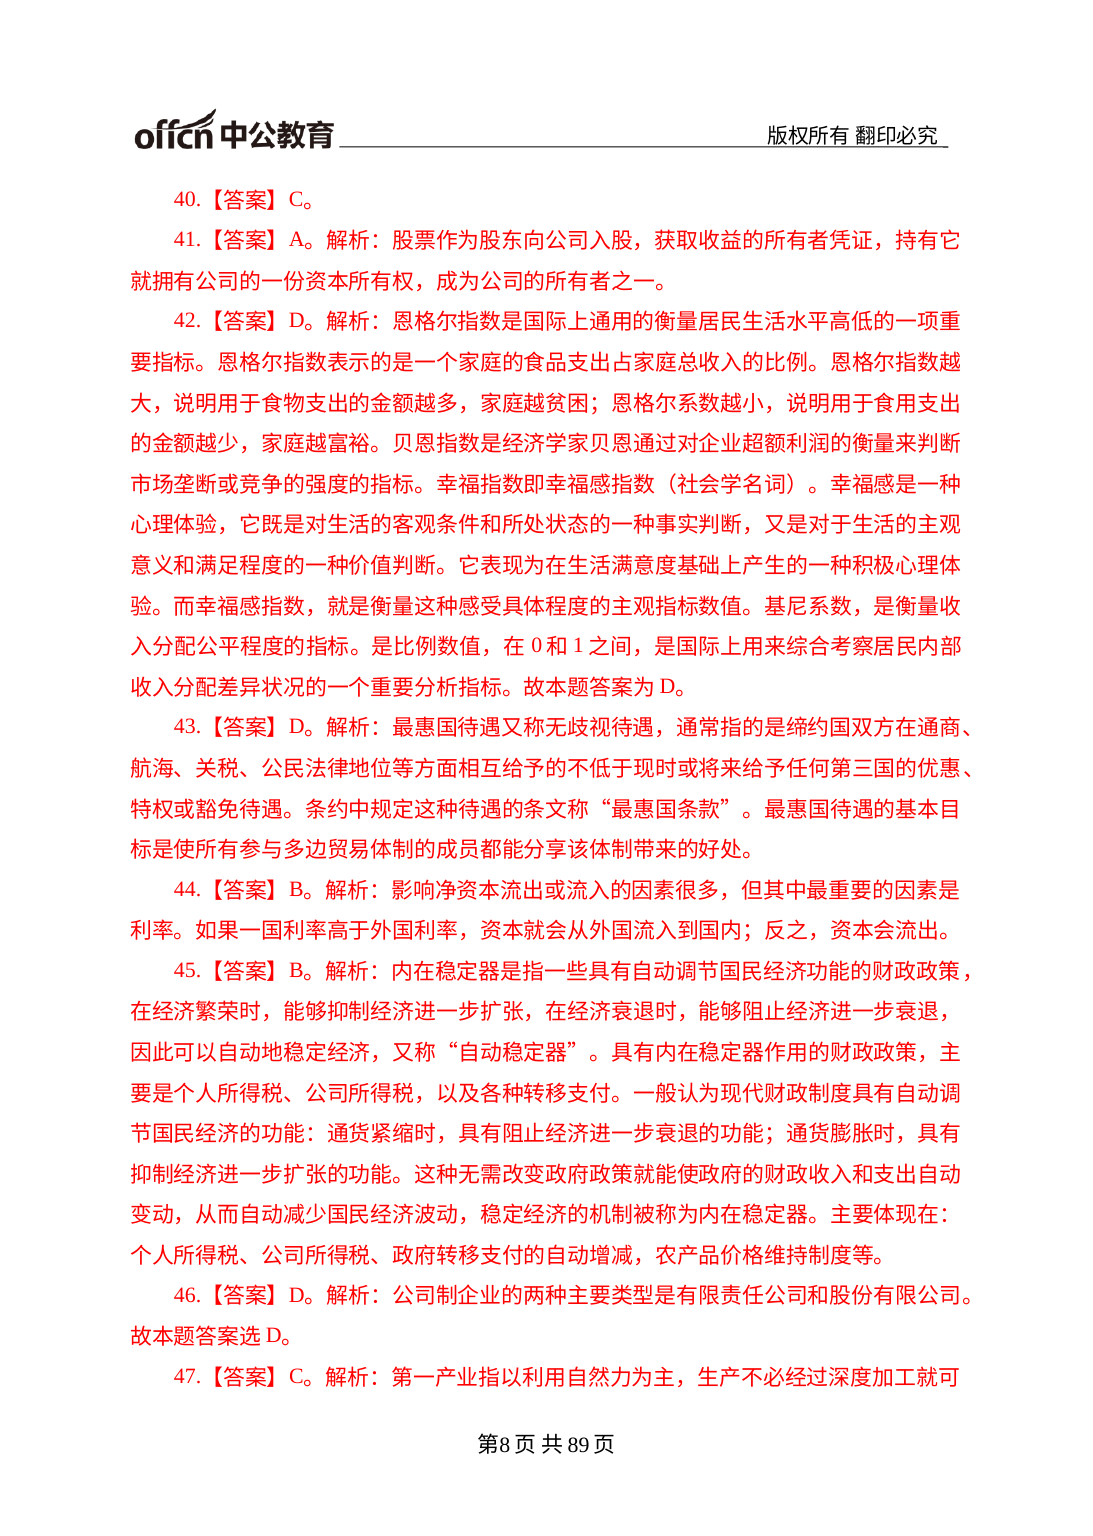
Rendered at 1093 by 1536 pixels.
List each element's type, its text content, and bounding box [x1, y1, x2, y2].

text 44.【答案】B。解析：影响净资本流出或流入的因素很多，但其中最重要的因素是利率。如果一国利率高于外国利率，资本就会从外国流入到国内；反之，资本会流出。 [130, 872, 963, 945]
text 46.【答案】D。解析：公司制企业的两种主要类型是有限责任公司和股份有限公司。故本题答案选D。 [130, 1278, 963, 1351]
text 47.【答案】C。解析：第一产业指以利用自然力为主，生产不必经过深度加工就可消费的产品或工业原料的部门。一般包括农业、林业、渔业、畜牧业和采集业。还包括采矿业。故本题答案为C。 [130, 1359, 963, 1392]
picture [133, 103, 335, 154]
text 41.【答案】A。解析：股票作为股东向公司入股，获取收益的所有者凭证，持有它就拥有公司的一份资本所有权，成为公司的所有者之一。 [130, 223, 963, 296]
text 40.【答案】C。 [130, 182, 963, 215]
text 43.【答案】D。解析：最惠国待遇又称无歧视待遇，通常指的是缔约国双方在通商、航海、关税、公民法律地位等方面相互给予的不低于现时或将来给予任何第三国的优惠、特权或豁免待遇。条约中规定这种待遇的条文称“最惠国条款”。最惠国待遇的基本目标是使所有参与多边贸易体制的成员都能分享该体制带来的好处。 [130, 710, 963, 864]
text 45.【答案】B。解析：内在稳定器是指一些具有自动调节国民经济功能的财政政策，在经济繁荣时，能够抑制经济进一步扩张，在经济衰退时，能够阻止经济进一步衰退，因此可以自动地稳定经济，又称“自动稳定器”。具有内在稳定器作用的财政政策，主要是个人所得税、公司所得税，以及各种转移支付。一般认为现代财政制度具有自动调节国民经济的功能：通货紧缩时，具有阻止经济进一步衰退的功能；通货膨胀时，具有抑制经济进一步扩张的功能。这种无需改变政府政策就能使政府的财政收入和支出自动变动，从而自动减少国民经济波动，稳定经济的机制被称为内在稳定器。主要体现在：个人所得税、公司所得税、政府转移支付的自动增减，农产品价格维持制度等。 [130, 953, 963, 1270]
text 42.【答案】D。解析：恩格尔指数是国际上通用的衡量居民生活水平高低的一项重要指标。恩格尔指数表示的是一个家庭的食品支出占家庭总收入的比例。恩格尔指数越大，说明用于食物支出的金额越多，家庭越贫困；恩格尔系数越小，说明用于食用支出的金额越少，家庭越富裕。贝恩指数是经济学家贝恩通过对企业超额利润的衡量来判断市场垄断或竞争的强度的指标。幸福指数即幸福感指数（社会学名词）。幸福感是一种心理体验，它既是对生活的客观条件和所处状态的一种事实判断，又是对于生活的主观意义和满足程度的一种价值判断。它表现为在生活满意度基础上产生的一种积极心理体验。而幸福感指数，就是衡量这种感受具体程度的主观指标数值。基尼系数，是衡量收入分配公平程度的指标。是比例数值，在0和1之间，是国际上用来综合考察居民内部收入分配差异状况的一个重要分析指标。故本题答案为D。 [130, 304, 963, 702]
